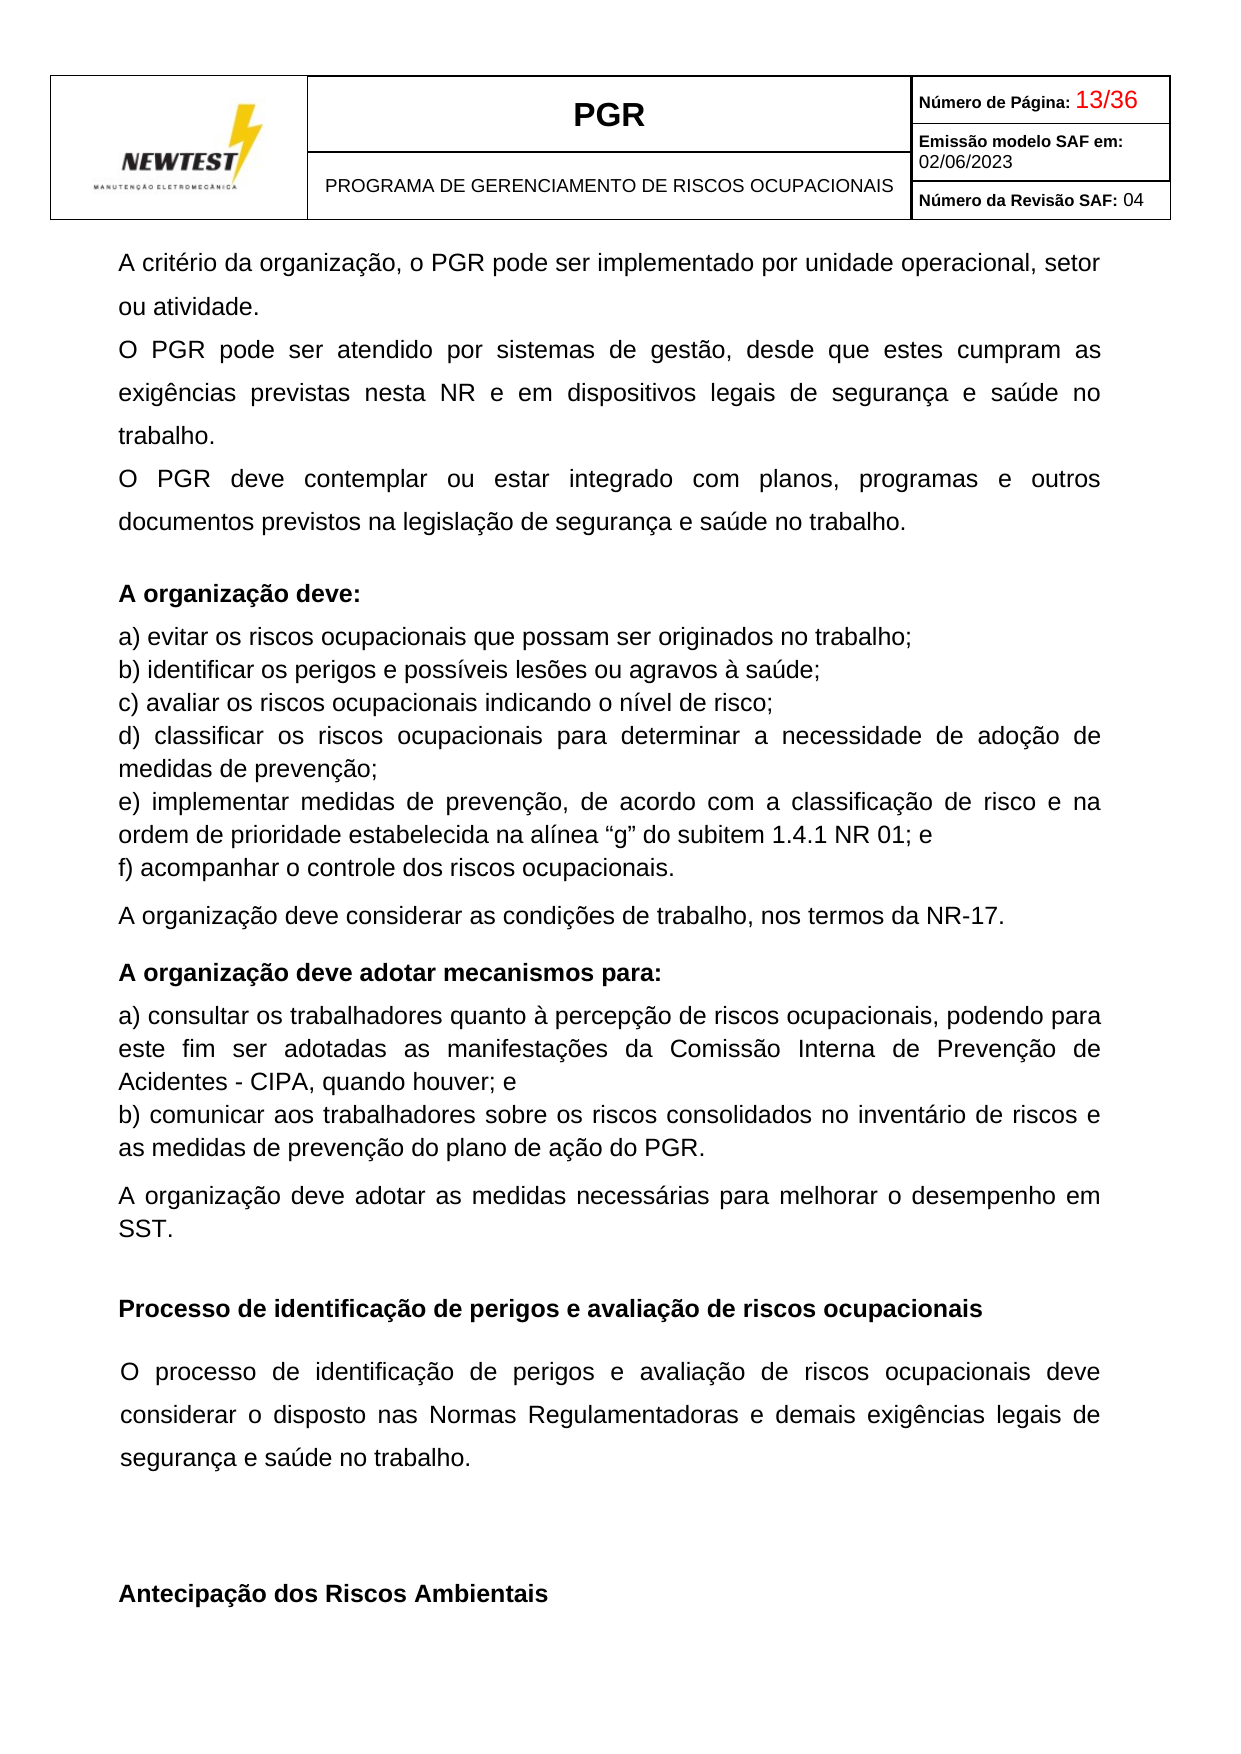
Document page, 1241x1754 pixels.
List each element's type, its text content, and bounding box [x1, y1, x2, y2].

text b) identificar os perigos e possíveis lesões ou agravos à saúde; [118, 655, 1103, 684]
text A organização deve: [118, 579, 1103, 608]
text a) evitar os riscos ocupacionais que possam ser originados no trabalho; [118, 622, 1103, 651]
text O processo de identificação de perigos e avaliação de riscos ocupacionais deve considerar o disposto nas Normas Regulamentadoras e demais exigências legais de segurança e saúde no trabalho. [120, 1357, 1103, 1472]
text c) avaliar os riscos ocupacionais indicando o nível de risco; [118, 688, 1103, 717]
text A critério da organização, o PGR pode ser implementado por unidade operacional, setor ou atividade. [118, 248, 1103, 320]
picture [91, 98, 267, 197]
text b) comunicar aos trabalhadores sobre os riscos consolidados no inventário de riscos e as medidas de prevenção do plano de ação do PGR. [118, 1100, 1103, 1162]
text Processo de identificação de perigos e avaliação de riscos ocupacionais [118, 1294, 1103, 1323]
text O PGR deve contemplar ou estar integrado com planos, programas e outros documentos previstos na legislação de segurança e saúde no trabalho. [118, 464, 1103, 536]
text A organização deve adotar as medidas necessárias para melhorar o desempenho em SST. [118, 1181, 1103, 1242]
text e) implementar medidas de prevenção, de acordo com a classificação de risco e na ordem de prioridade estabelecida na alínea “g” do subitem 1.4.1 NR 01; e [118, 787, 1103, 849]
text O PGR pode ser atendido por sistemas de gestão, desde que estes cumpram as exigências previstas nesta NR e em dispositivos legais de segurança e saúde no trabalho. [118, 334, 1103, 449]
text a) consultar os trabalhadores quanto à percepção de riscos ocupacionais, podendo para este fim ser adotadas as manifestações da Comissão Interna de Prevenção de Acidentes - CIPA, quando houver; e [118, 1001, 1103, 1096]
text f) acompanhar o controle dos riscos ocupacionais. [118, 853, 1103, 882]
text d) classificar os riscos ocupacionais para determinar a necessidade de adoção de medidas de prevenção; [118, 721, 1103, 783]
text Antecipação dos Riscos Ambientais [118, 1579, 1103, 1608]
text A organização deve adotar mecanismos para: [118, 958, 1103, 987]
text A organização deve considerar as condições de trabalho, nos termos da NR-17. [118, 901, 1103, 929]
